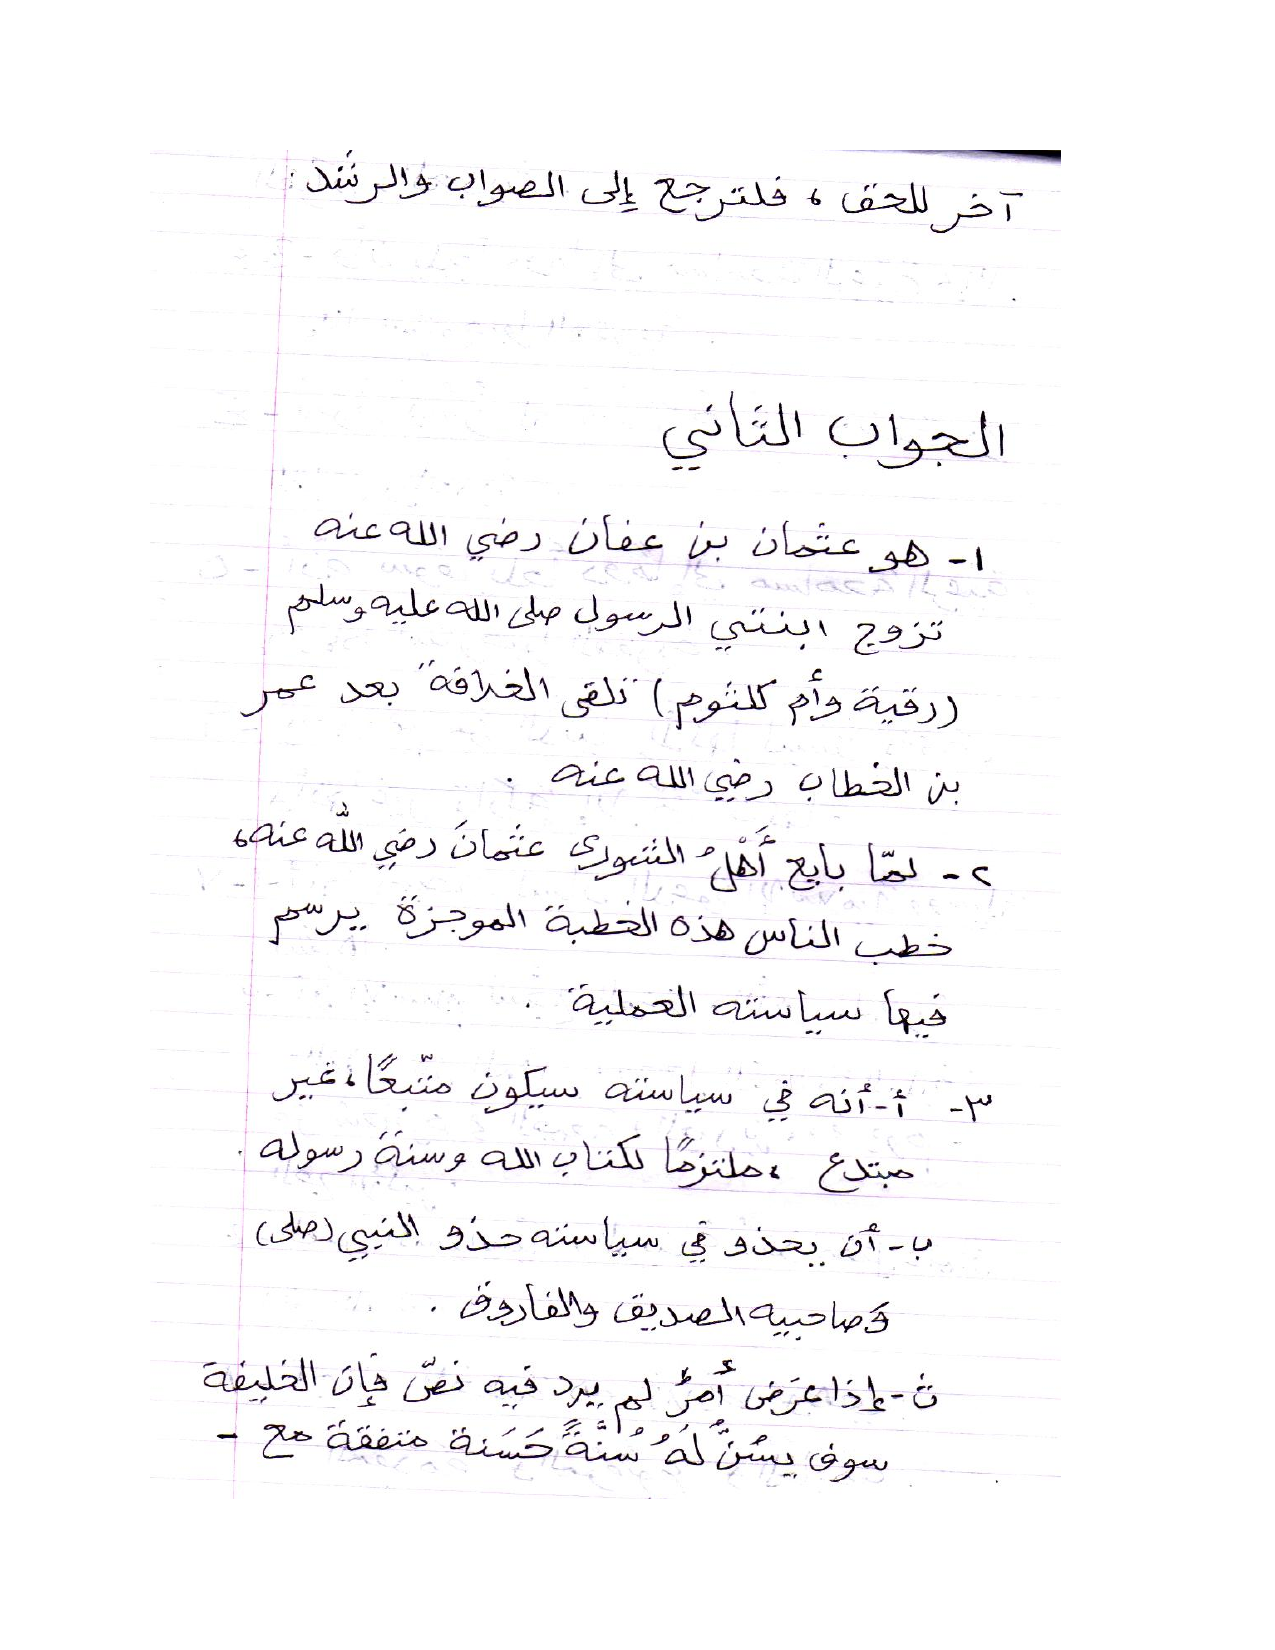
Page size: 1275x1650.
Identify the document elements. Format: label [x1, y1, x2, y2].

picture [150, 150, 1061, 1499]
